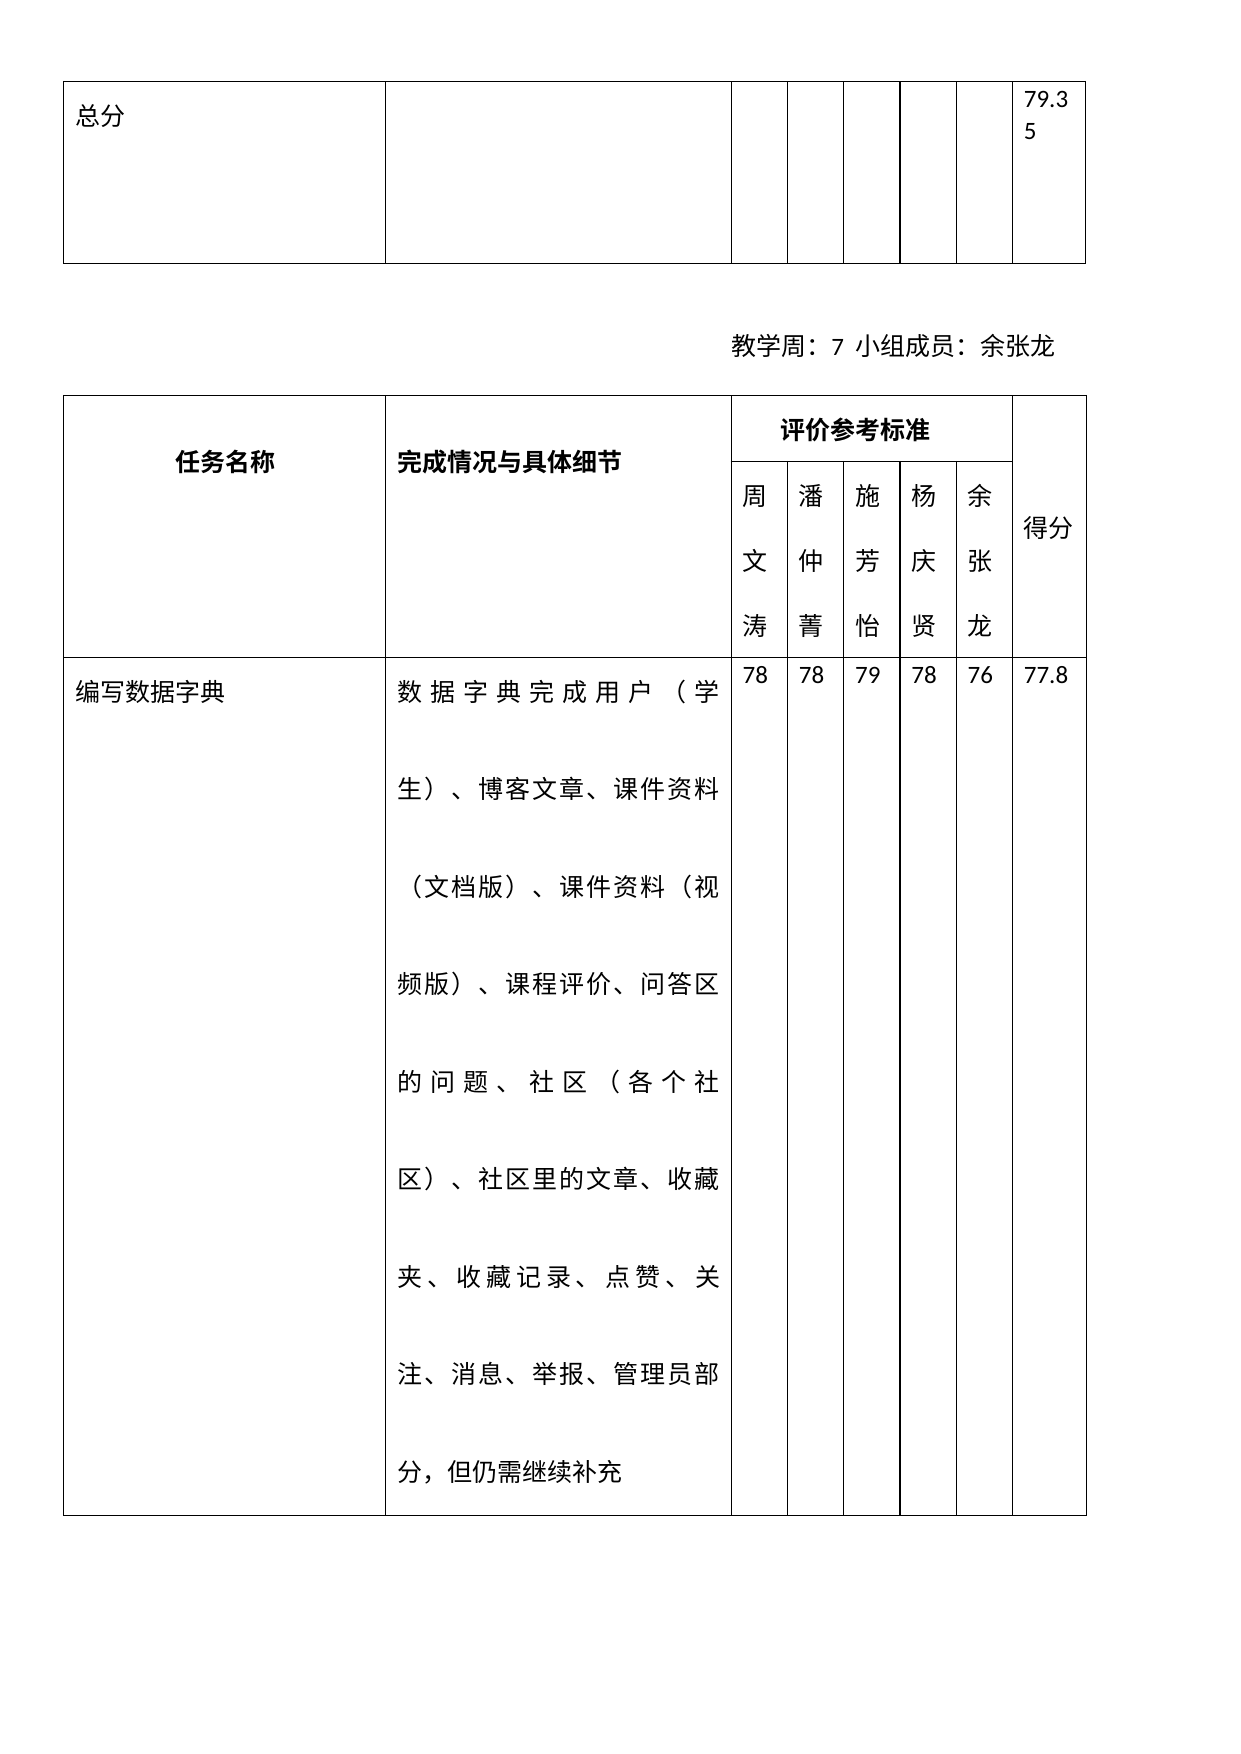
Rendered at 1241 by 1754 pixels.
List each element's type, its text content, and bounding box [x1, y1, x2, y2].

table_cell [788, 82, 843, 263]
table_cell [844, 82, 899, 263]
table_cell 周文涛 [732, 462, 787, 657]
table_cell 总分 [64, 82, 385, 263]
table_cell 78 [901, 658, 956, 1515]
table_cell [957, 82, 1012, 263]
table_header 完成情况与具体细节 [386, 396, 731, 657]
table_cell 78 [732, 658, 787, 1515]
table_cell 79 [844, 658, 899, 1515]
table_cell 数据字典完成用户（学生）、博客文章、课件资料（文档版）、课件资料（视频版）、课程评价、问答区的问题、社区（各个社区）、社区里的文章、收藏夹、收藏记录、点赞、关注、消息、举报、管理员部分，但仍需继续补充 [386, 658, 731, 1515]
table_cell 77.8 [1013, 658, 1086, 1515]
table_cell 76 [957, 658, 1012, 1515]
table_cell 78 [788, 658, 843, 1515]
table_cell 杨庆贤 [901, 462, 956, 657]
table_cell 编写数据字典 [64, 658, 385, 1515]
table_cell [901, 82, 956, 263]
table_cell 潘仲菁 [788, 462, 843, 657]
table_cell 施芳怡 [844, 462, 899, 657]
table_cell [732, 82, 787, 263]
table_header 任务名称 [64, 396, 385, 657]
text 教学周：7 小组成员：余张龙 [687, 312, 1240, 377]
table_header 评价参考标准 [732, 396, 1012, 461]
table_cell 余张龙 [957, 462, 1012, 657]
table_cell [386, 82, 731, 263]
table_header 得分 [1013, 396, 1086, 657]
table_cell 79.35 [1013, 82, 1085, 263]
